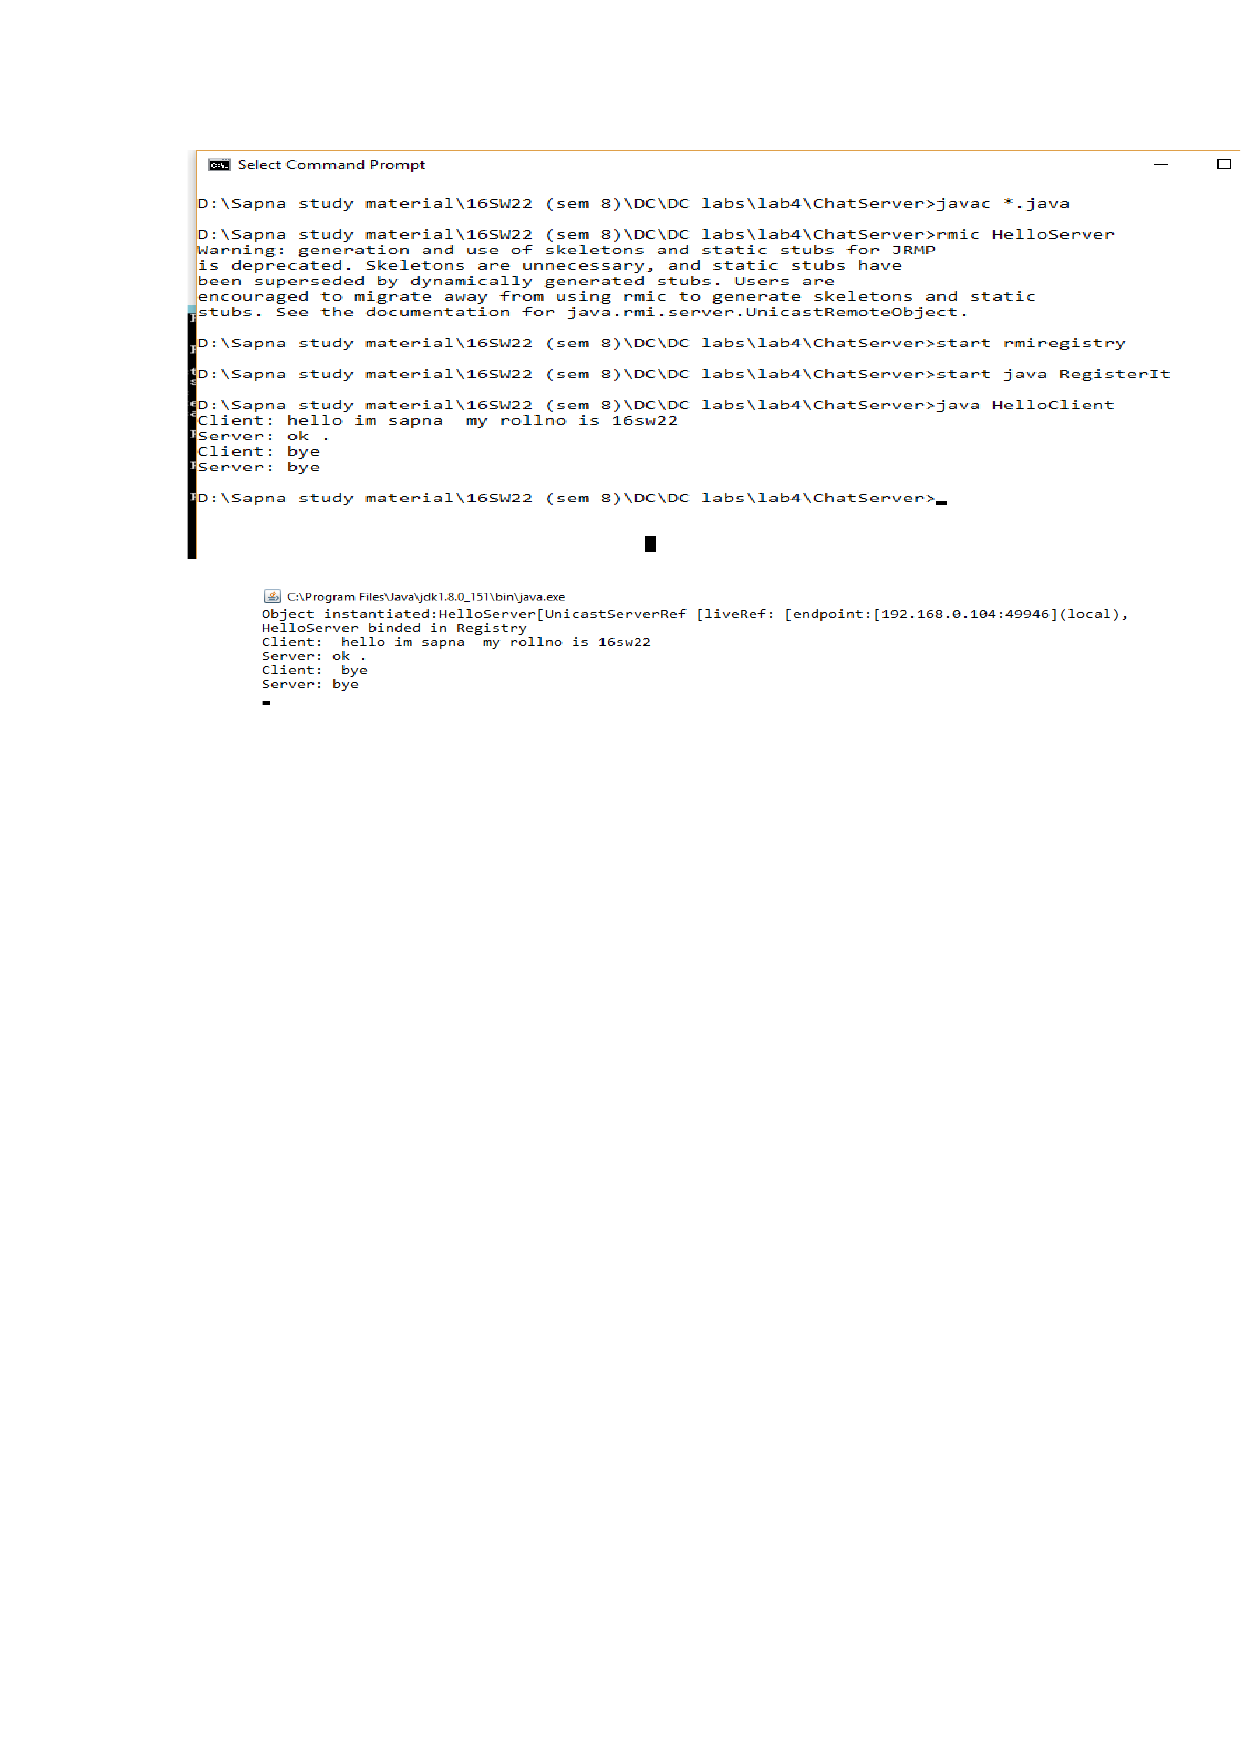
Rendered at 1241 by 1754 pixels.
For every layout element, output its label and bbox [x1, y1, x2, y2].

picture [187, 150, 1241, 559]
picture [262, 587, 1129, 722]
